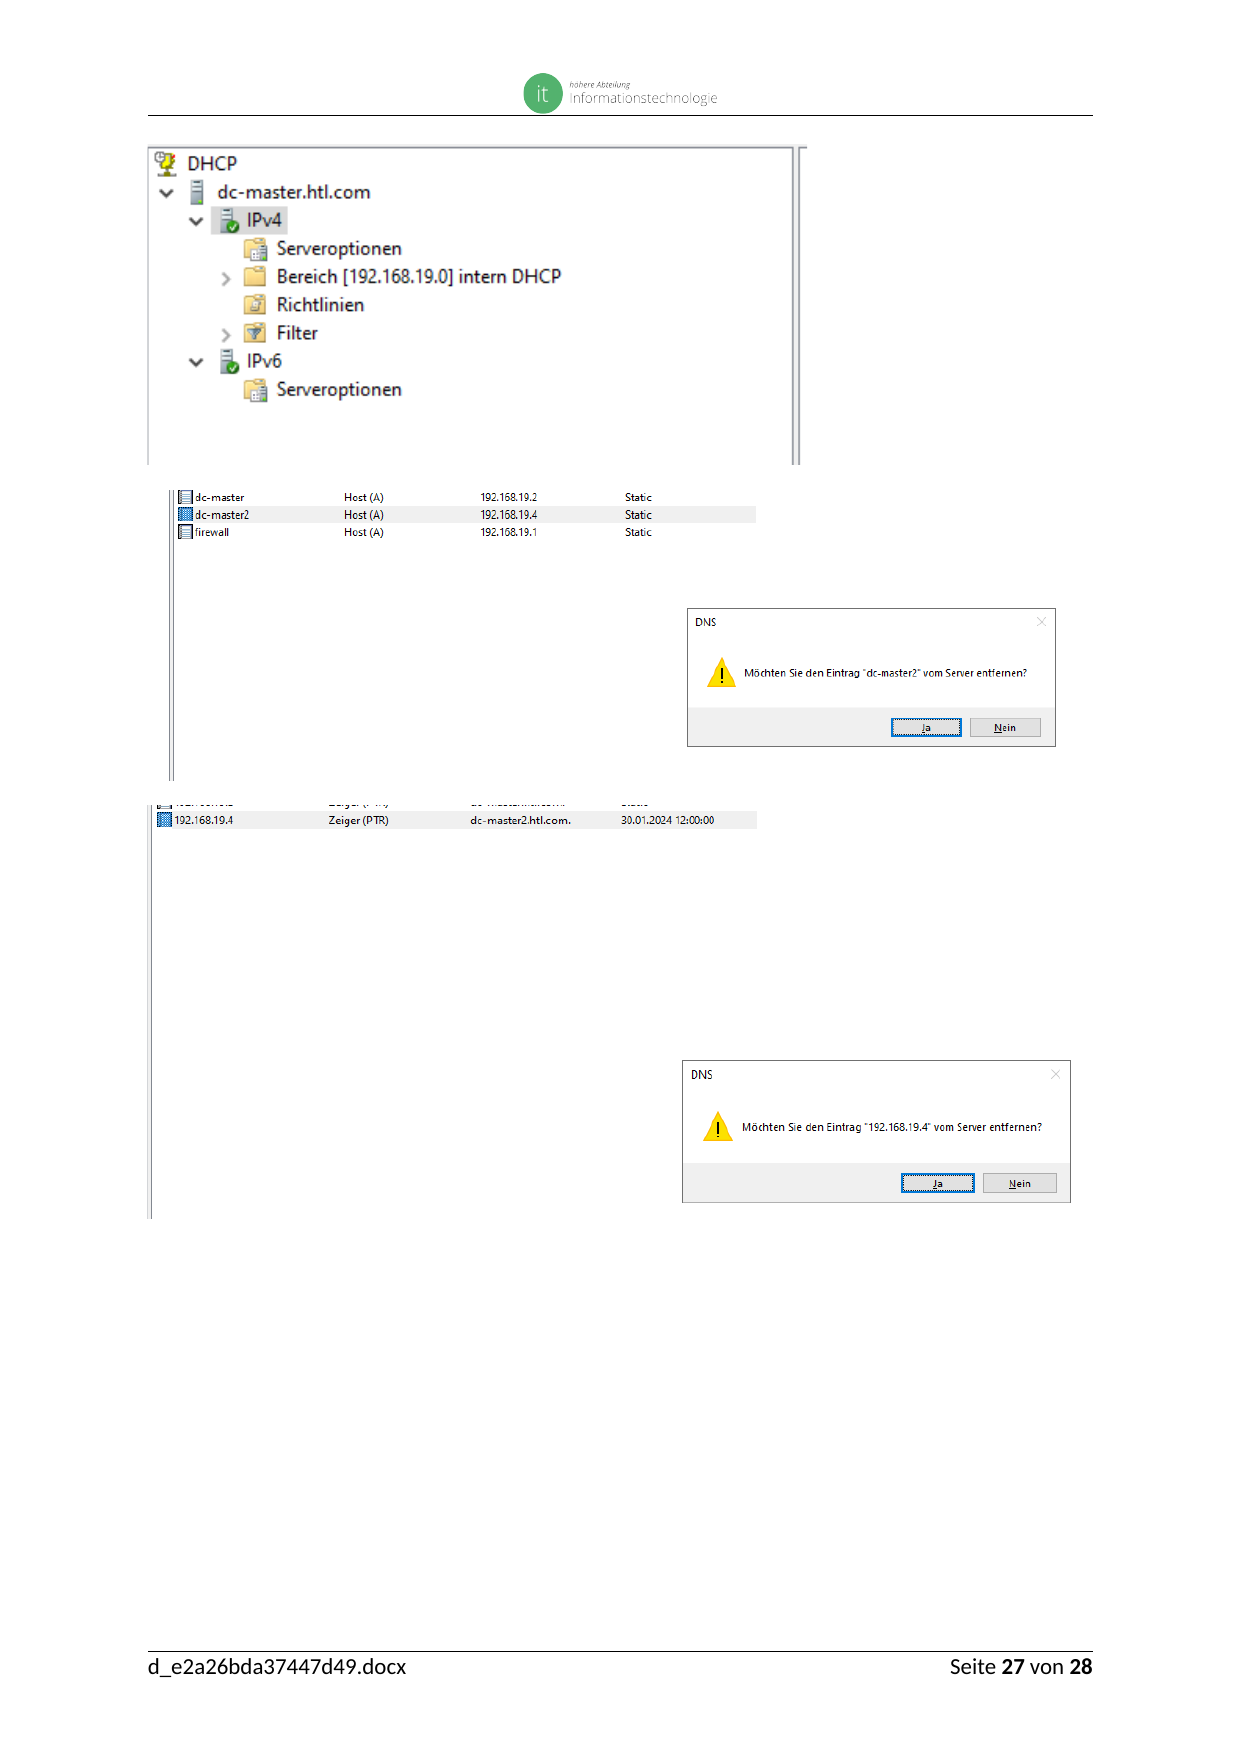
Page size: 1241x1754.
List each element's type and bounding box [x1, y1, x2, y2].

picture [147, 490, 1093, 781]
picture [147, 144, 808, 465]
picture [523, 73, 717, 114]
picture [147, 805, 1093, 1219]
